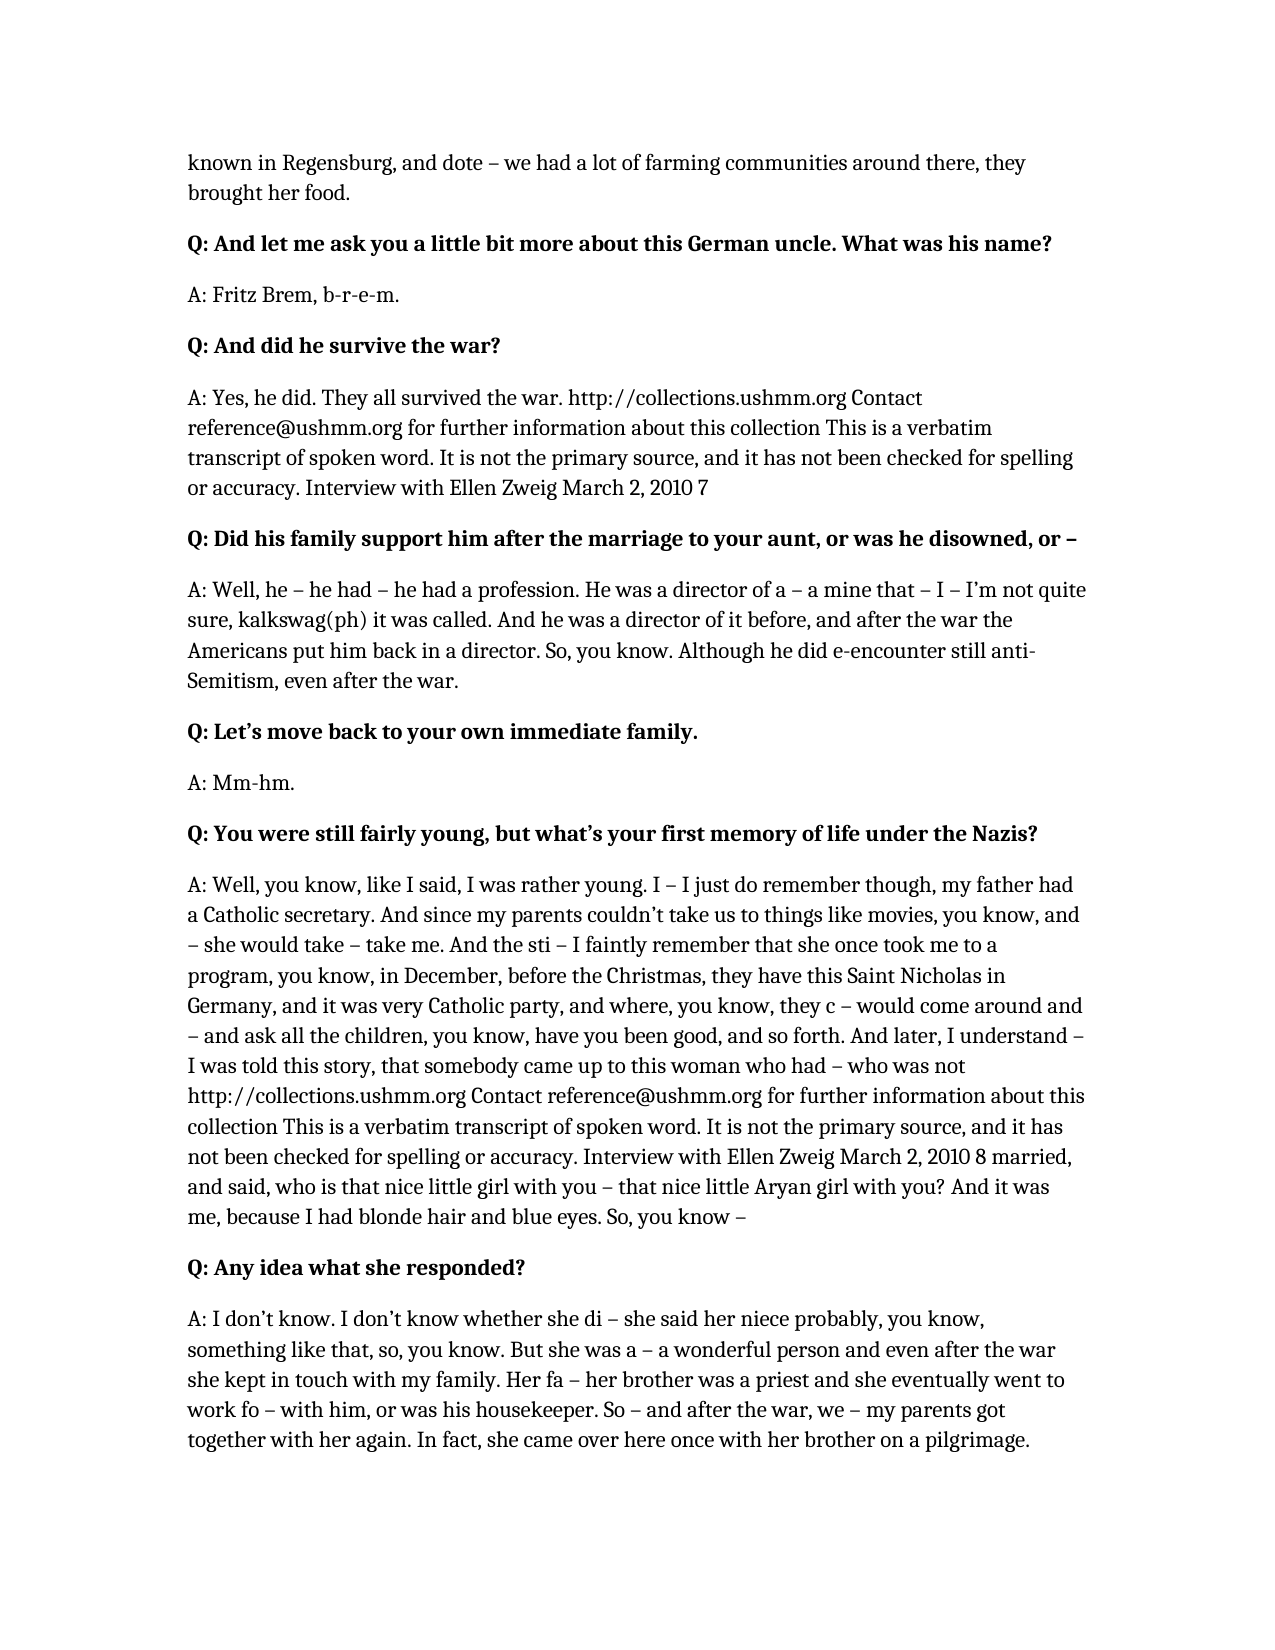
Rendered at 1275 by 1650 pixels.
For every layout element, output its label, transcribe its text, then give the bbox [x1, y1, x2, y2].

text Q: Did his family support him after the marriage to your aunt, or was he disowned, or – [187, 526, 1087, 552]
text Q: And let me ask you a little bit more about this German uncle. What was his name? [187, 231, 1087, 258]
text Q: And did he survive the war? [187, 333, 1087, 360]
text Q: Let’s move back to your own immediate family. [187, 719, 1087, 745]
text A: Mm-hm. [187, 770, 1087, 796]
text A: I don’t know. I don’t know whether she di – she said her niece probably, you know, something like that, so, you know. But she was a – a wonderful person and even after the war she kept in touch with my family. Her fa – her brother was a priest and she eventually went to work fo – with him, or was his housekeeper. So – and after the war, we – my parents got together with her again. In fact, she came over here once with her brother on a pilgrimage. [187, 1306, 1087, 1453]
text Q: You were still fairly young, but what’s your first memory of life under the Nazis? [187, 821, 1087, 847]
text A: Fritz Brem, b-r-e-m. [187, 282, 1087, 309]
text A: Well, you know, like I said, I was rather young. I – I just do remember though, my father had a Catholic secretary. And since my parents couldn’t take us to things like movies, you know, and – she would take – take me. And the sti – I faintly remember that she once took me to a program, you know, in December, before the Christmas, they have this Saint Nicholas in Germany, and it was very Catholic party, and where, you know, they c – would come around and – and ask all the children, you know, have you been good, and so forth. And later, I understand – I was told this story, that somebody came up to this woman who had – who was not http://collections.ushmm.org Contact reference@ushmm.org for further information about this collection This is a verbatim transcript of spoken word. It is not the primary source, and it has not been checked for spelling or accuracy. Interview with Ellen Zweig March 2, 2010 8 married, and said, who is that nice little girl with you – that nice little Aryan girl with you? And it was me, because I had blonde hair and blue eyes. So, you know – [187, 872, 1087, 1231]
text A: Well, he – he had – he had a profession. He was a director of a – a mine that – I – I’m not quite sure, kalkswag(ph) it was called. And he was a director of it before, and after the war the Americans put him back in a director. So, you know. Although he did e-encounter still anti-Semitism, even after the war. [187, 577, 1087, 694]
text A: Yes, he did. They all survived the war. http://collections.ushmm.org Contact reference@ushmm.org for further information about this collection This is a verbatim transcript of spoken word. It is not the primary source, and it has not been checked for spelling or accuracy. Interview with Ellen Zweig March 2, 2010 7 [187, 384, 1087, 501]
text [187, 150, 1087, 207]
text Q: Any idea what she responded? [187, 1255, 1087, 1282]
